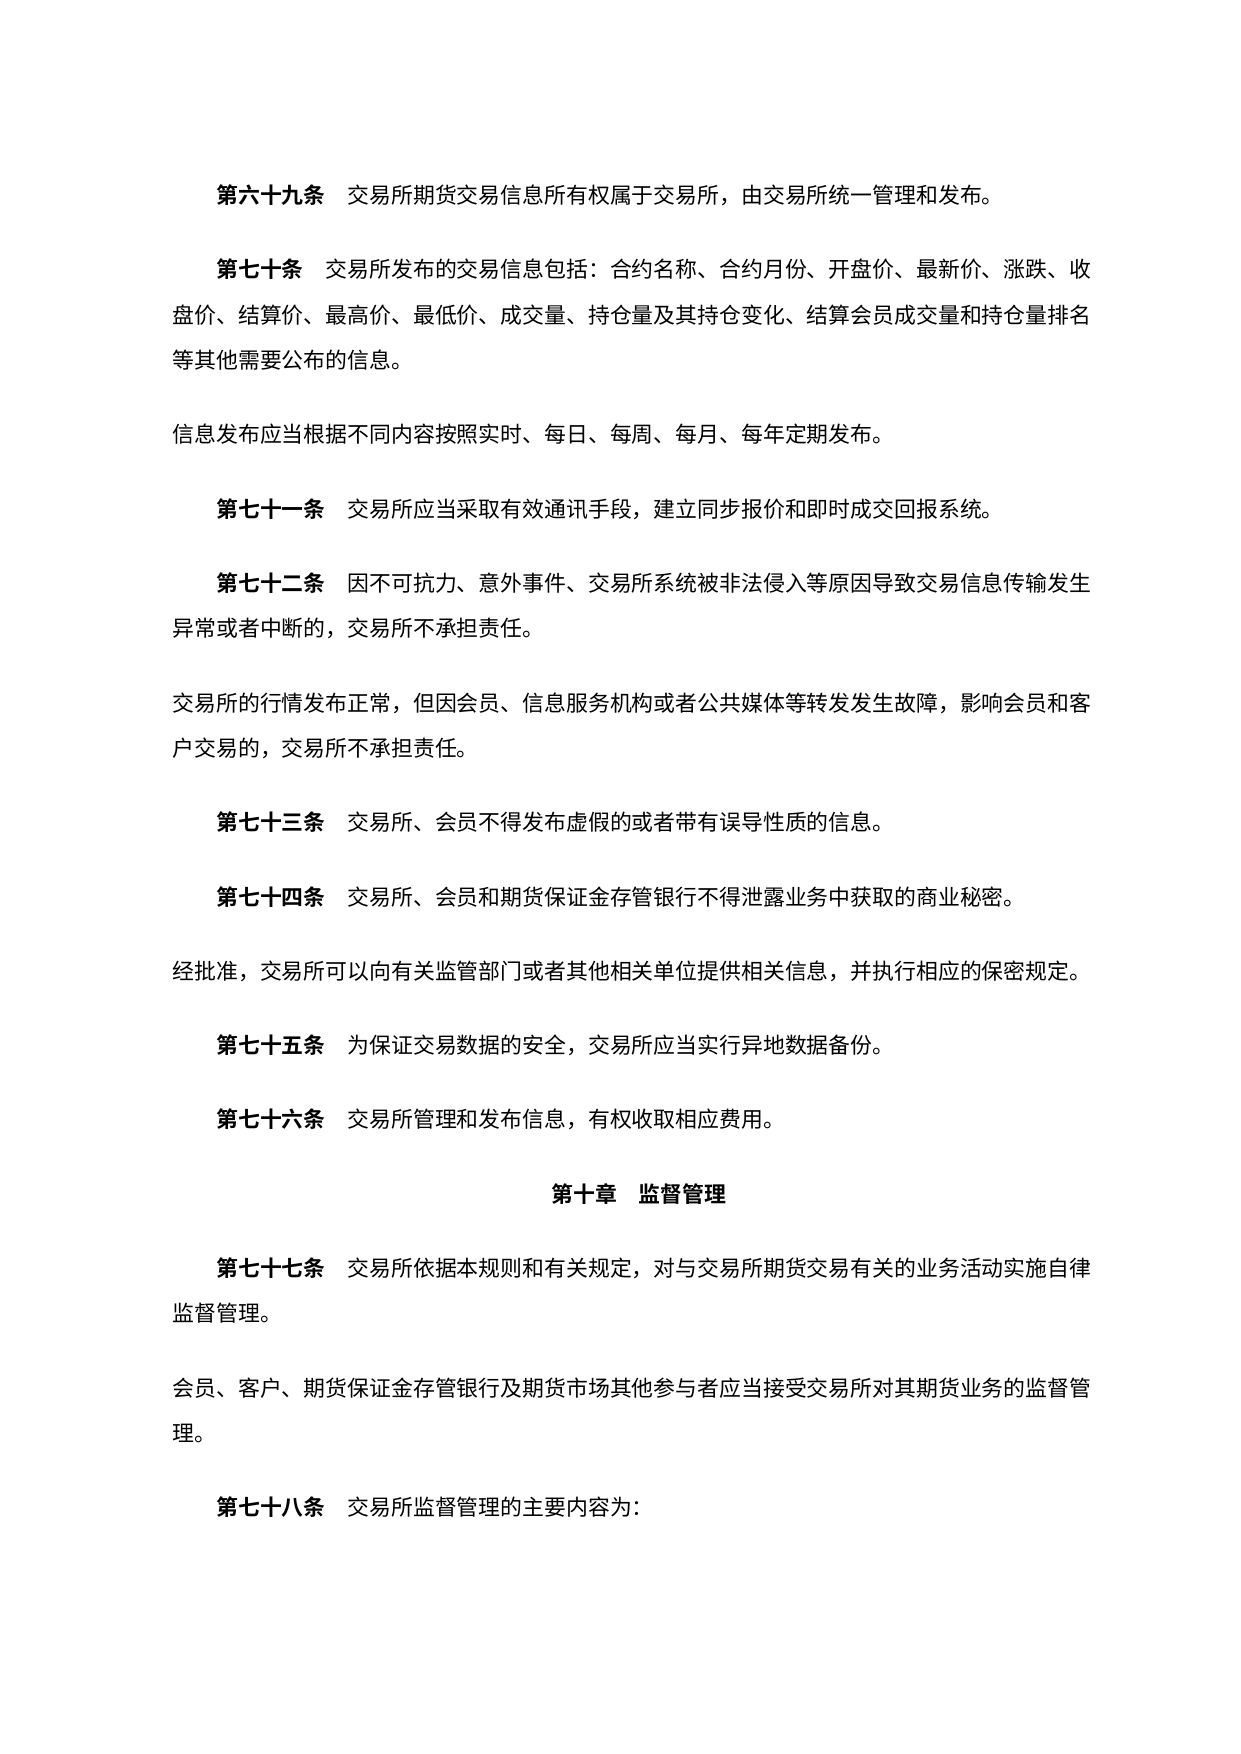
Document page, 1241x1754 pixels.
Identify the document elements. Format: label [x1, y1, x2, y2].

table_cell [102, 162, 1138, 1562]
